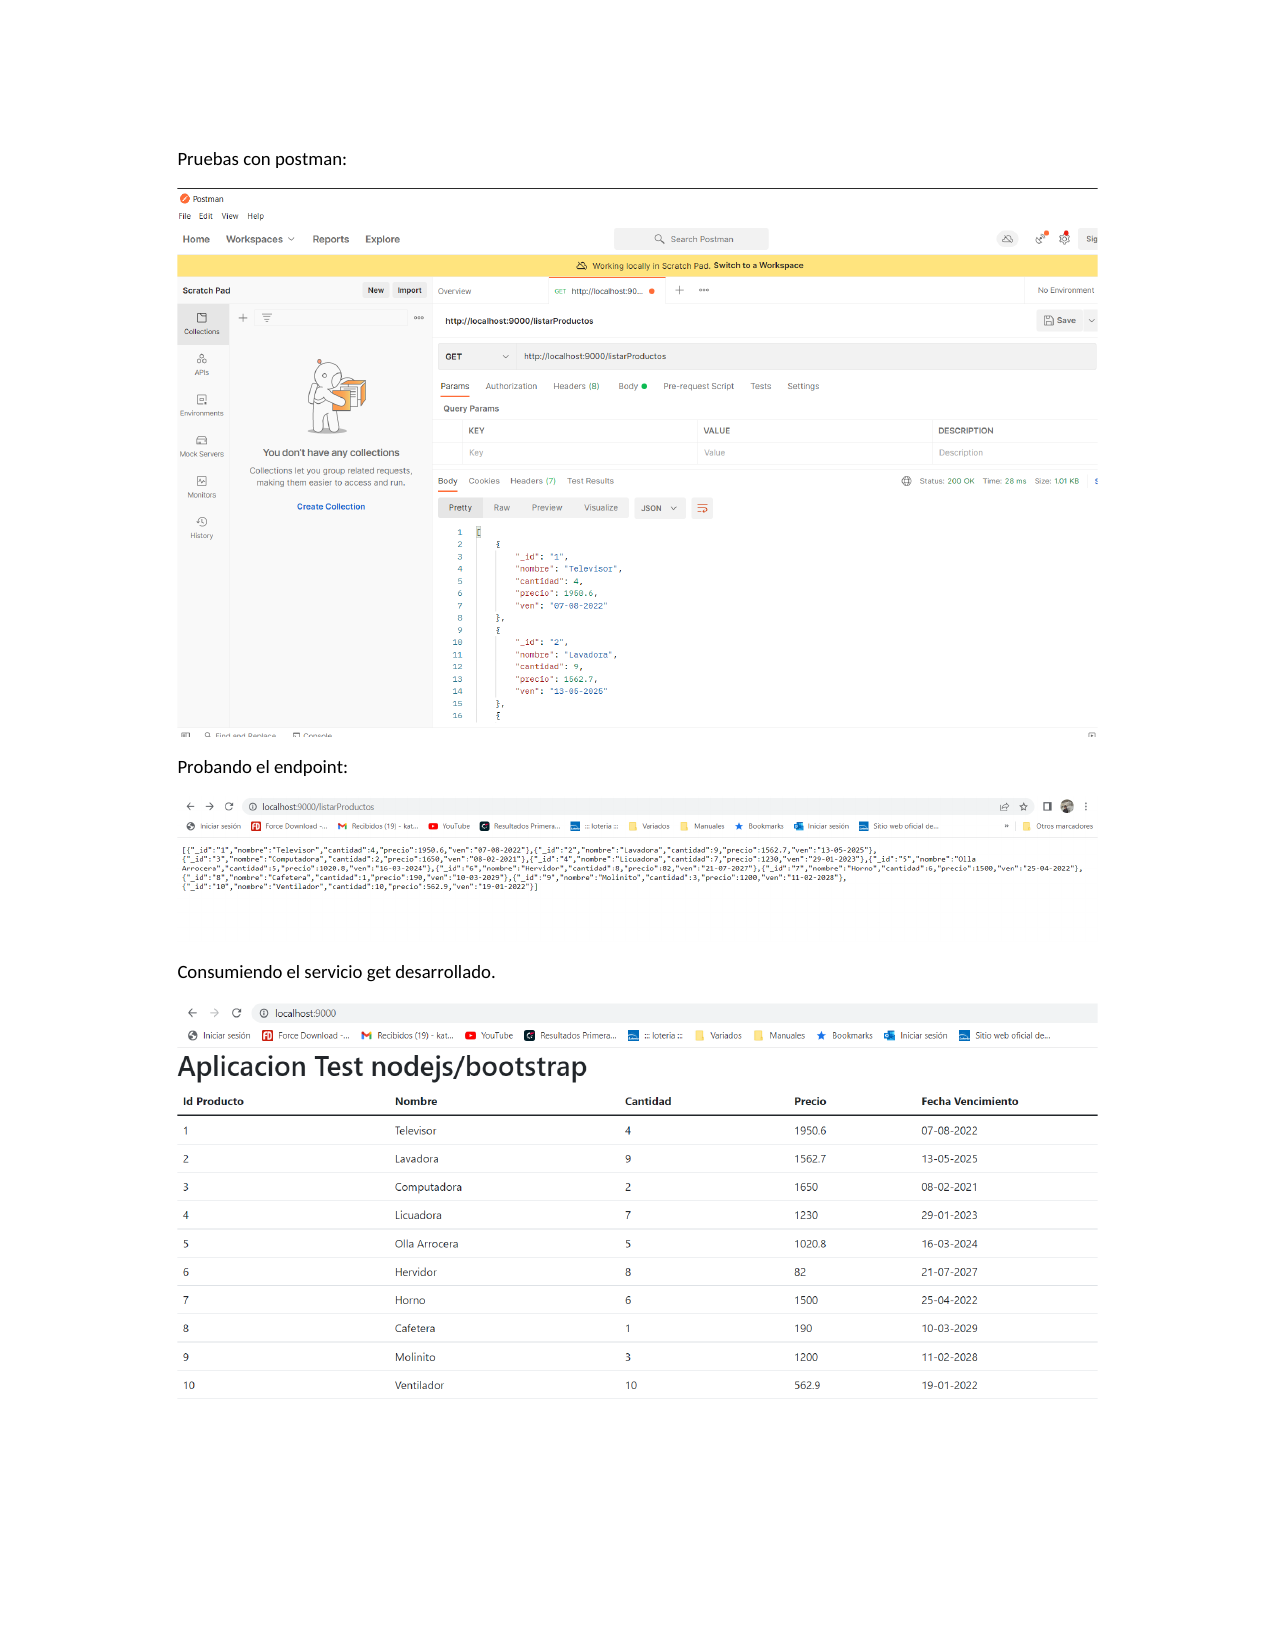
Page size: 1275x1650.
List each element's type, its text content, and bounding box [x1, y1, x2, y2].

picture [177, 796, 1098, 942]
text Probando el endpoint: [177, 756, 1098, 778]
picture [177, 188, 1098, 737]
text Pruebas con postman: [177, 148, 1098, 171]
text Consumiendo el servicio get desarrollado. [177, 961, 1098, 984]
picture [177, 1002, 1098, 1433]
